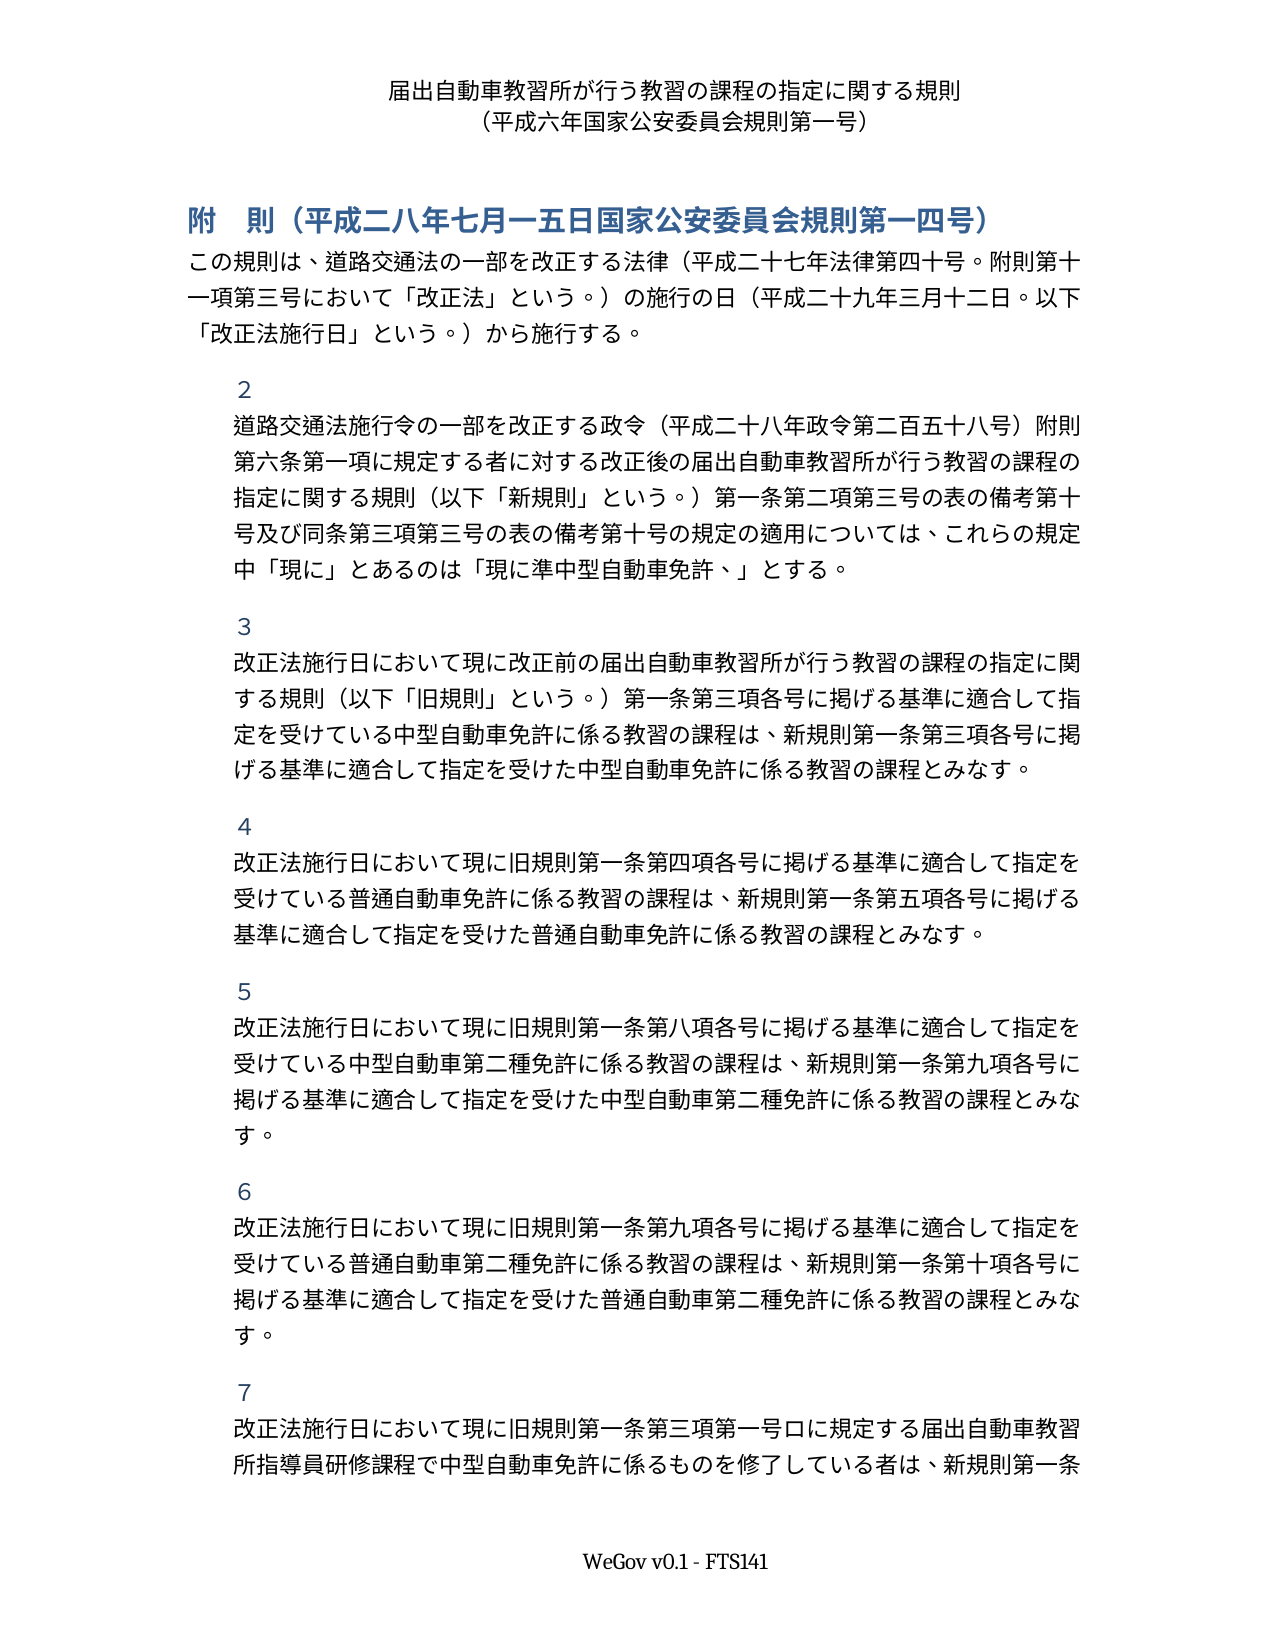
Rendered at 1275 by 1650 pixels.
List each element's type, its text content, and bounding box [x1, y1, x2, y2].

subtitle ３ [233, 611, 1087, 642]
subtitle ２ [233, 374, 1087, 406]
text この規則は、道路交通法の一部を改正する法律（平成二十七年法律第四十号。附則第十一項第三号において「改正法」という。）の施行の日（平成二十九年三月十二日。以下「改正法施行日」という。）から施行する。 [187, 246, 1087, 349]
subtitle ７ [233, 1377, 1087, 1408]
text 改正法施行日において現に旧規則第一条第八項各号に掲げる基準に適合して指定を受けている中型自動車第二種免許に係る教習の課程は、新規則第一条第九項各号に掲げる基準に適合して指定を受けた中型自動車第二種免許に係る教習の課程とみなす。 [233, 1012, 1087, 1151]
text 改正法施行日において現に改正前の届出自動車教習所が行う教習の課程の指定に関する規則（以下「旧規則」という。）第一条第三項各号に掲げる基準に適合して指定を受けている中型自動車免許に係る教習の課程は、新規則第一条第三項各号に掲げる基準に適合して指定を受けた中型自動車免許に係る教習の課程とみなす。 [233, 647, 1087, 786]
text 改正法施行日において現に旧規則第一条第九項各号に掲げる基準に適合して指定を受けている普通自動車第二種免許に係る教習の課程は、新規則第一条第十項各号に掲げる基準に適合して指定を受けた普通自動車第二種免許に係る教習の課程とみなす。 [233, 1212, 1087, 1351]
subtitle ６ [233, 1176, 1087, 1208]
text 道路交通法施行令の一部を改正する政令（平成二十八年政令第二百五十八号）附則第六条第一項に規定する者に対する改正後の届出自動車教習所が行う教習の課程の指定に関する規則（以下「新規則」という。）第一条第二項第三号の表の備考第十号及び同条第三項第三号の表の備考第十号の規定の適用については、これらの規定中「現に」とあるのは「現に準中型自動車免許、」とする。 [233, 410, 1087, 585]
text 改正法施行日において現に旧規則第一条第四項各号に掲げる基準に適合して指定を受けている普通自動車免許に係る教習の課程は、新規則第一条第五項各号に掲げる基準に適合して指定を受けた普通自動車免許に係る教習の課程とみなす。 [233, 847, 1087, 950]
subtitle 附 則（平成二八年七月一五日国家公安委員会規則第一四号） [187, 200, 1087, 240]
subtitle ５ [233, 976, 1087, 1007]
subtitle ４ [233, 811, 1087, 842]
